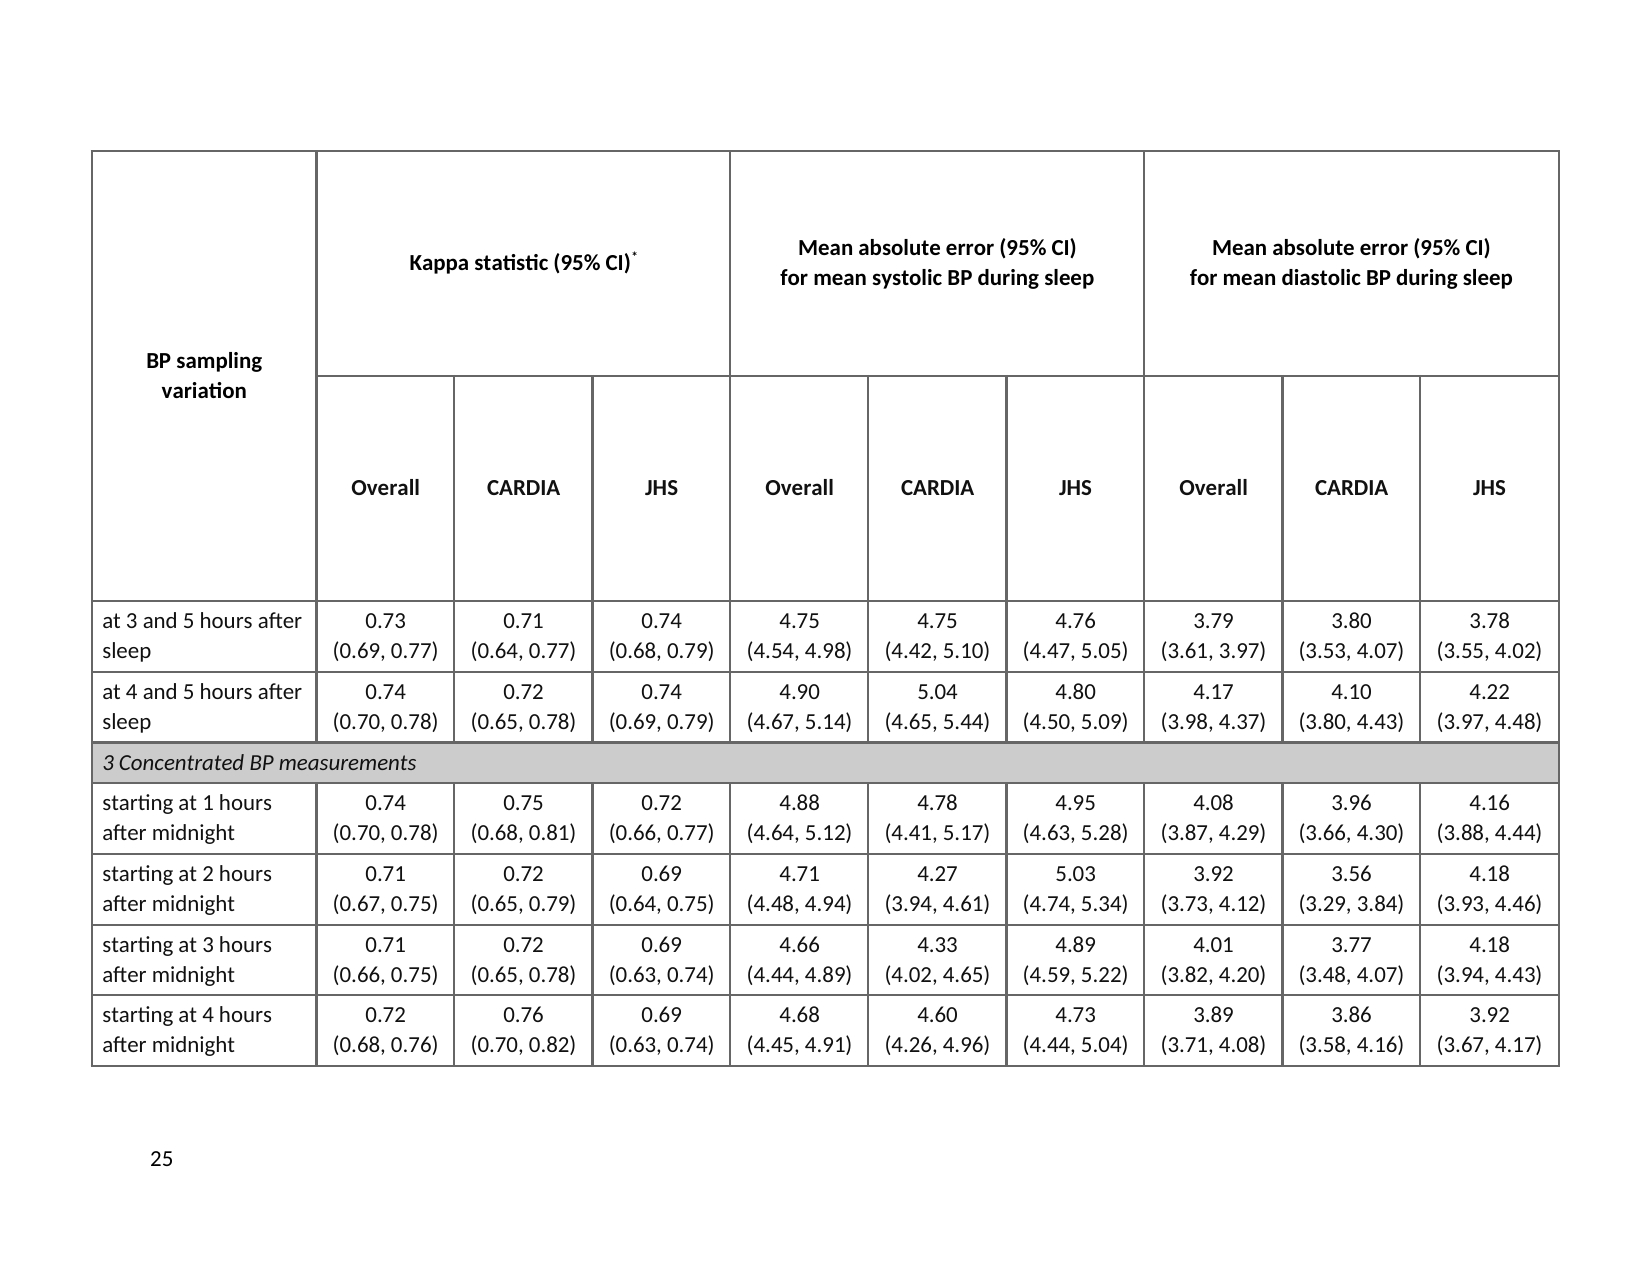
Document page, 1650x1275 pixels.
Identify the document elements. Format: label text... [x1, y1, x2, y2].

table_cell CARDIA [869, 377, 1005, 600]
table_cell 4.16 (3.88, 4.44) [1421, 784, 1558, 853]
table_cell 4.90 (4.67, 5.14) [731, 673, 867, 741]
table_cell 4.27 (3.94, 4.61) [869, 855, 1005, 923]
table_cell 4.88 (4.64, 5.12) [731, 784, 867, 853]
table_cell starting at 4 hours after midnight [93, 996, 315, 1065]
table_cell 4.10 (3.80, 4.43) [1284, 673, 1419, 741]
table_cell 0.74 (0.70, 0.78) [318, 784, 453, 853]
table_cell 3.77 (3.48, 4.07) [1284, 926, 1419, 994]
table_cell 4.66 (4.44, 4.89) [731, 926, 867, 994]
table_cell JHS [1008, 377, 1143, 600]
table_cell CARDIA [455, 377, 591, 600]
table_cell 3 Concentrated BP measurements [93, 744, 1558, 782]
table_cell 4.18 (3.94, 4.43) [1421, 926, 1558, 994]
table_cell 4.78 (4.41, 5.17) [869, 784, 1005, 853]
table_cell at 3 and 5 hours after sleep [93, 602, 315, 671]
table_cell 4.80 (4.50, 5.09) [1008, 673, 1143, 741]
table_cell starting at 1 hours after midnight [93, 784, 315, 853]
table_cell 4.22 (3.97, 4.48) [1421, 673, 1558, 741]
table_cell Overall [1145, 377, 1281, 600]
table_header Mean absolute error (95% CI) for mean diastolic BP during sleep [1145, 152, 1558, 375]
table_cell 4.33 (4.02, 4.65) [869, 926, 1005, 994]
table_cell 0.69 (0.64, 0.75) [594, 855, 729, 923]
table_cell 0.69 (0.63, 0.74) [594, 996, 729, 1065]
table_cell 3.79 (3.61, 3.97) [1145, 602, 1281, 671]
table_cell 0.72 (0.65, 0.78) [455, 673, 591, 741]
table_cell 0.73 (0.69, 0.77) [318, 602, 453, 671]
table_cell 4.75 (4.42, 5.10) [869, 602, 1005, 671]
table_cell 3.86 (3.58, 4.16) [1284, 996, 1419, 1065]
table_cell 0.71 (0.66, 0.75) [318, 926, 453, 994]
table_cell JHS [594, 377, 729, 600]
table_cell 5.04 (4.65, 5.44) [869, 673, 1005, 741]
table_header Kappa statistic (95% CI)* [318, 152, 729, 375]
table_cell 3.89 (3.71, 4.08) [1145, 996, 1281, 1065]
table_cell 4.60 (4.26, 4.96) [869, 996, 1005, 1065]
table_cell 0.72 (0.65, 0.79) [455, 855, 591, 923]
table_cell 4.89 (4.59, 5.22) [1008, 926, 1143, 994]
table_cell 0.75 (0.68, 0.81) [455, 784, 591, 853]
table_cell 4.18 (3.93, 4.46) [1421, 855, 1558, 923]
table_cell 4.17 (3.98, 4.37) [1145, 673, 1281, 741]
table_cell 3.92 (3.67, 4.17) [1421, 996, 1558, 1065]
table_cell JHS [1421, 377, 1558, 600]
table_cell Overall [731, 377, 867, 600]
table_header BP sampling variation [93, 152, 315, 600]
table_cell 0.74 (0.69, 0.79) [594, 673, 729, 741]
table_cell 4.08 (3.87, 4.29) [1145, 784, 1281, 853]
table_cell 3.92 (3.73, 4.12) [1145, 855, 1281, 923]
table_cell 4.95 (4.63, 5.28) [1008, 784, 1143, 853]
table_cell 4.68 (4.45, 4.91) [731, 996, 867, 1065]
table_cell 3.80 (3.53, 4.07) [1284, 602, 1419, 671]
table_cell 0.74 (0.70, 0.78) [318, 673, 453, 741]
table_cell 3.56 (3.29, 3.84) [1284, 855, 1419, 923]
table_cell 0.72 (0.68, 0.76) [318, 996, 453, 1065]
table_cell CARDIA [1284, 377, 1419, 600]
table_cell 4.01 (3.82, 4.20) [1145, 926, 1281, 994]
table_cell at 4 and 5 hours after sleep [93, 673, 315, 741]
table_header Mean absolute error (95% CI) for mean systolic BP during sleep [731, 152, 1143, 375]
table_cell 4.76 (4.47, 5.05) [1008, 602, 1143, 671]
table_cell 4.73 (4.44, 5.04) [1008, 996, 1143, 1065]
table_cell 4.75 (4.54, 4.98) [731, 602, 867, 671]
table_cell 0.71 (0.67, 0.75) [318, 855, 453, 923]
table_cell starting at 3 hours after midnight [93, 926, 315, 994]
table_cell Overall [318, 377, 453, 600]
table_cell 0.72 (0.66, 0.77) [594, 784, 729, 853]
table_cell 0.69 (0.63, 0.74) [594, 926, 729, 994]
table_cell 4.71 (4.48, 4.94) [731, 855, 867, 923]
table_cell 5.03 (4.74, 5.34) [1008, 855, 1143, 923]
table_cell 0.72 (0.65, 0.78) [455, 926, 591, 994]
table_cell starting at 2 hours after midnight [93, 855, 315, 923]
table_cell 3.96 (3.66, 4.30) [1284, 784, 1419, 853]
table_cell 0.71 (0.64, 0.77) [455, 602, 591, 671]
table_cell 0.74 (0.68, 0.79) [594, 602, 729, 671]
table_cell 3.78 (3.55, 4.02) [1421, 602, 1558, 671]
table_cell 0.76 (0.70, 0.82) [455, 996, 591, 1065]
